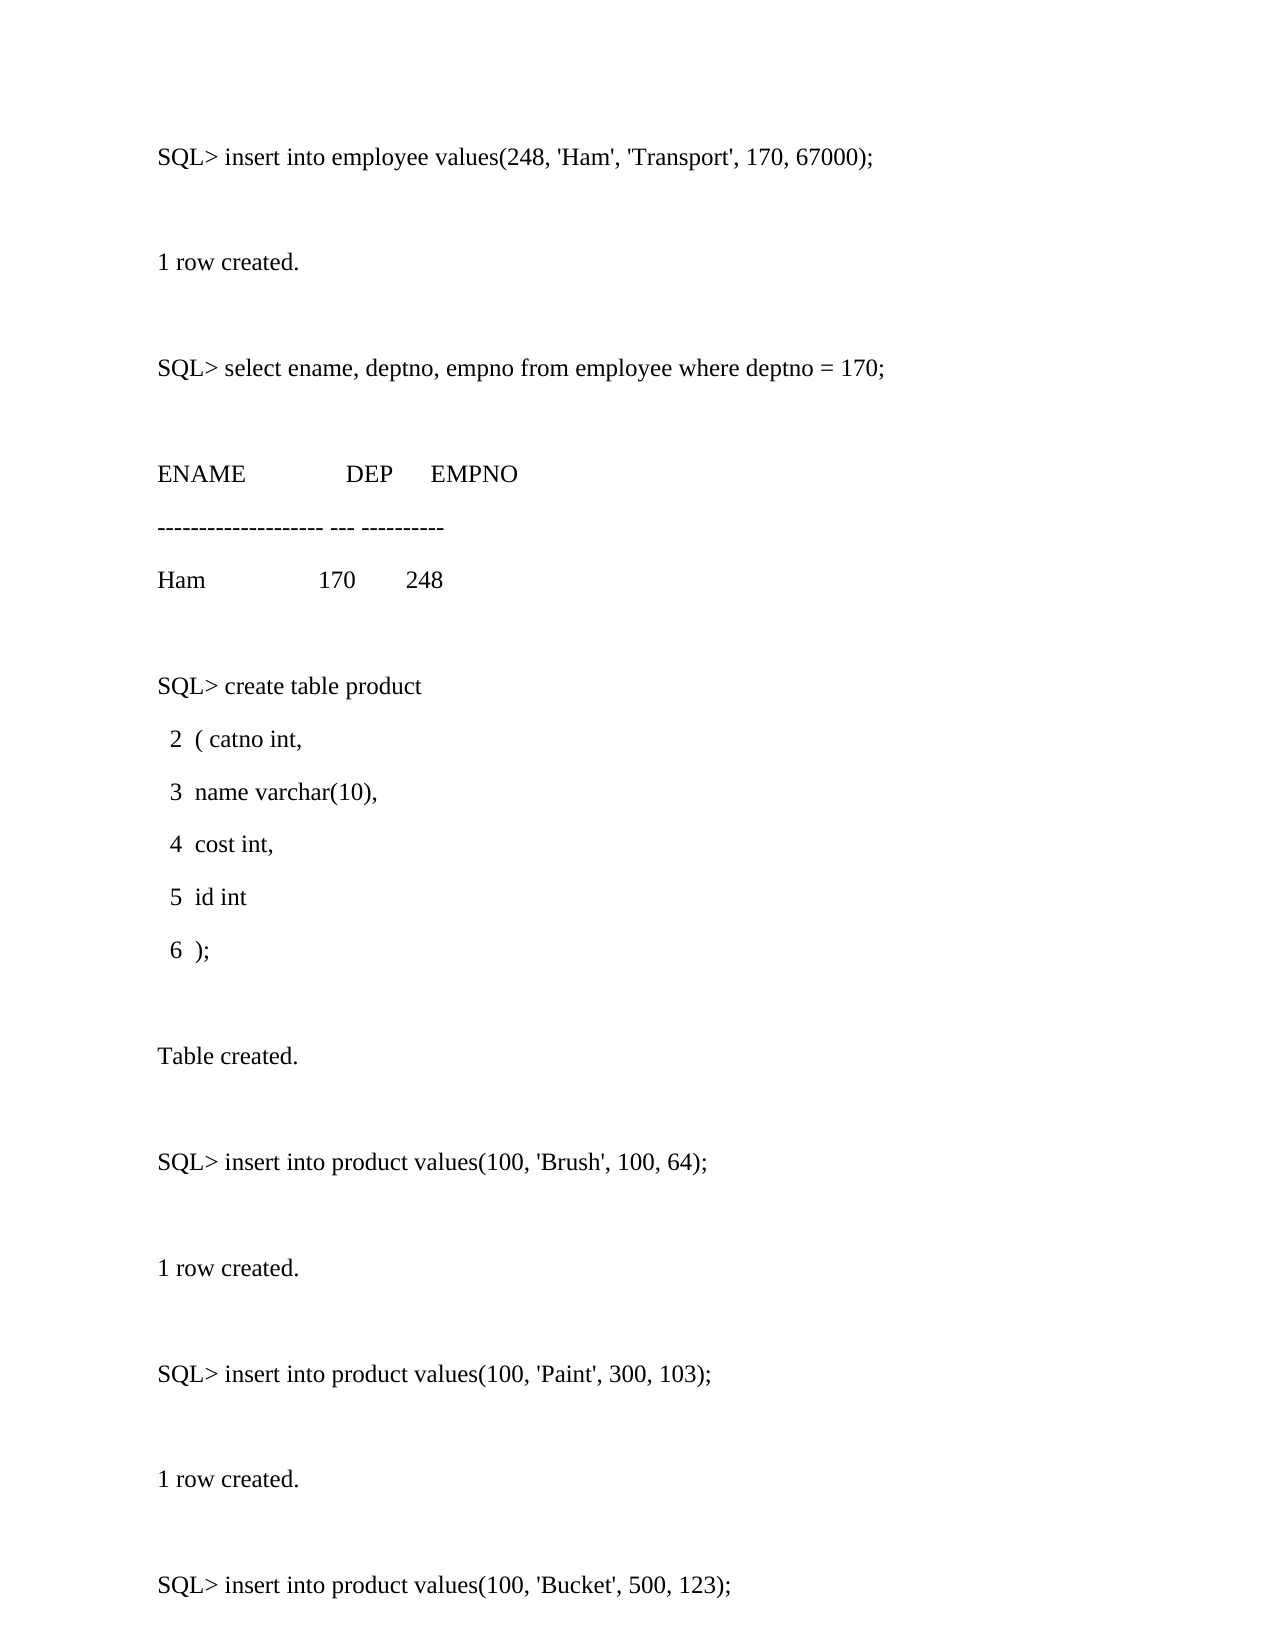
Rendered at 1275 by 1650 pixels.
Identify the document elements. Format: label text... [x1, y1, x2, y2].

text Table created. [157, 1041, 1121, 1070]
text SQL> select ename, deptno, empno from employee where deptno = 170; [157, 353, 1121, 382]
text SQL> create table product [157, 671, 1121, 699]
text 1 row created. [157, 1464, 1121, 1493]
text 5 id int [157, 882, 1121, 911]
text Ham 170 248 [157, 565, 1121, 594]
text SQL> insert into product values(100, 'Bucket', 500, 123); [157, 1570, 1121, 1599]
text 1 row created. [157, 247, 1121, 276]
text 3 name varchar(10), [157, 777, 1121, 805]
text SQL> insert into product values(100, 'Brush', 100, 64); [157, 1147, 1121, 1176]
text 1 row created. [157, 1253, 1121, 1282]
text 4 cost int, [157, 829, 1121, 858]
text SQL> insert into employee values(248, 'Ham', 'Transport', 170, 67000); [157, 142, 1121, 170]
text 2 ( catno int, [157, 724, 1121, 752]
text SQL> insert into product values(100, 'Paint', 300, 103); [157, 1359, 1121, 1387]
text ENAME DEP EMPNO [157, 459, 1121, 488]
text -------------------- --- ---------- [157, 512, 1121, 541]
text 6 ); [157, 935, 1121, 964]
